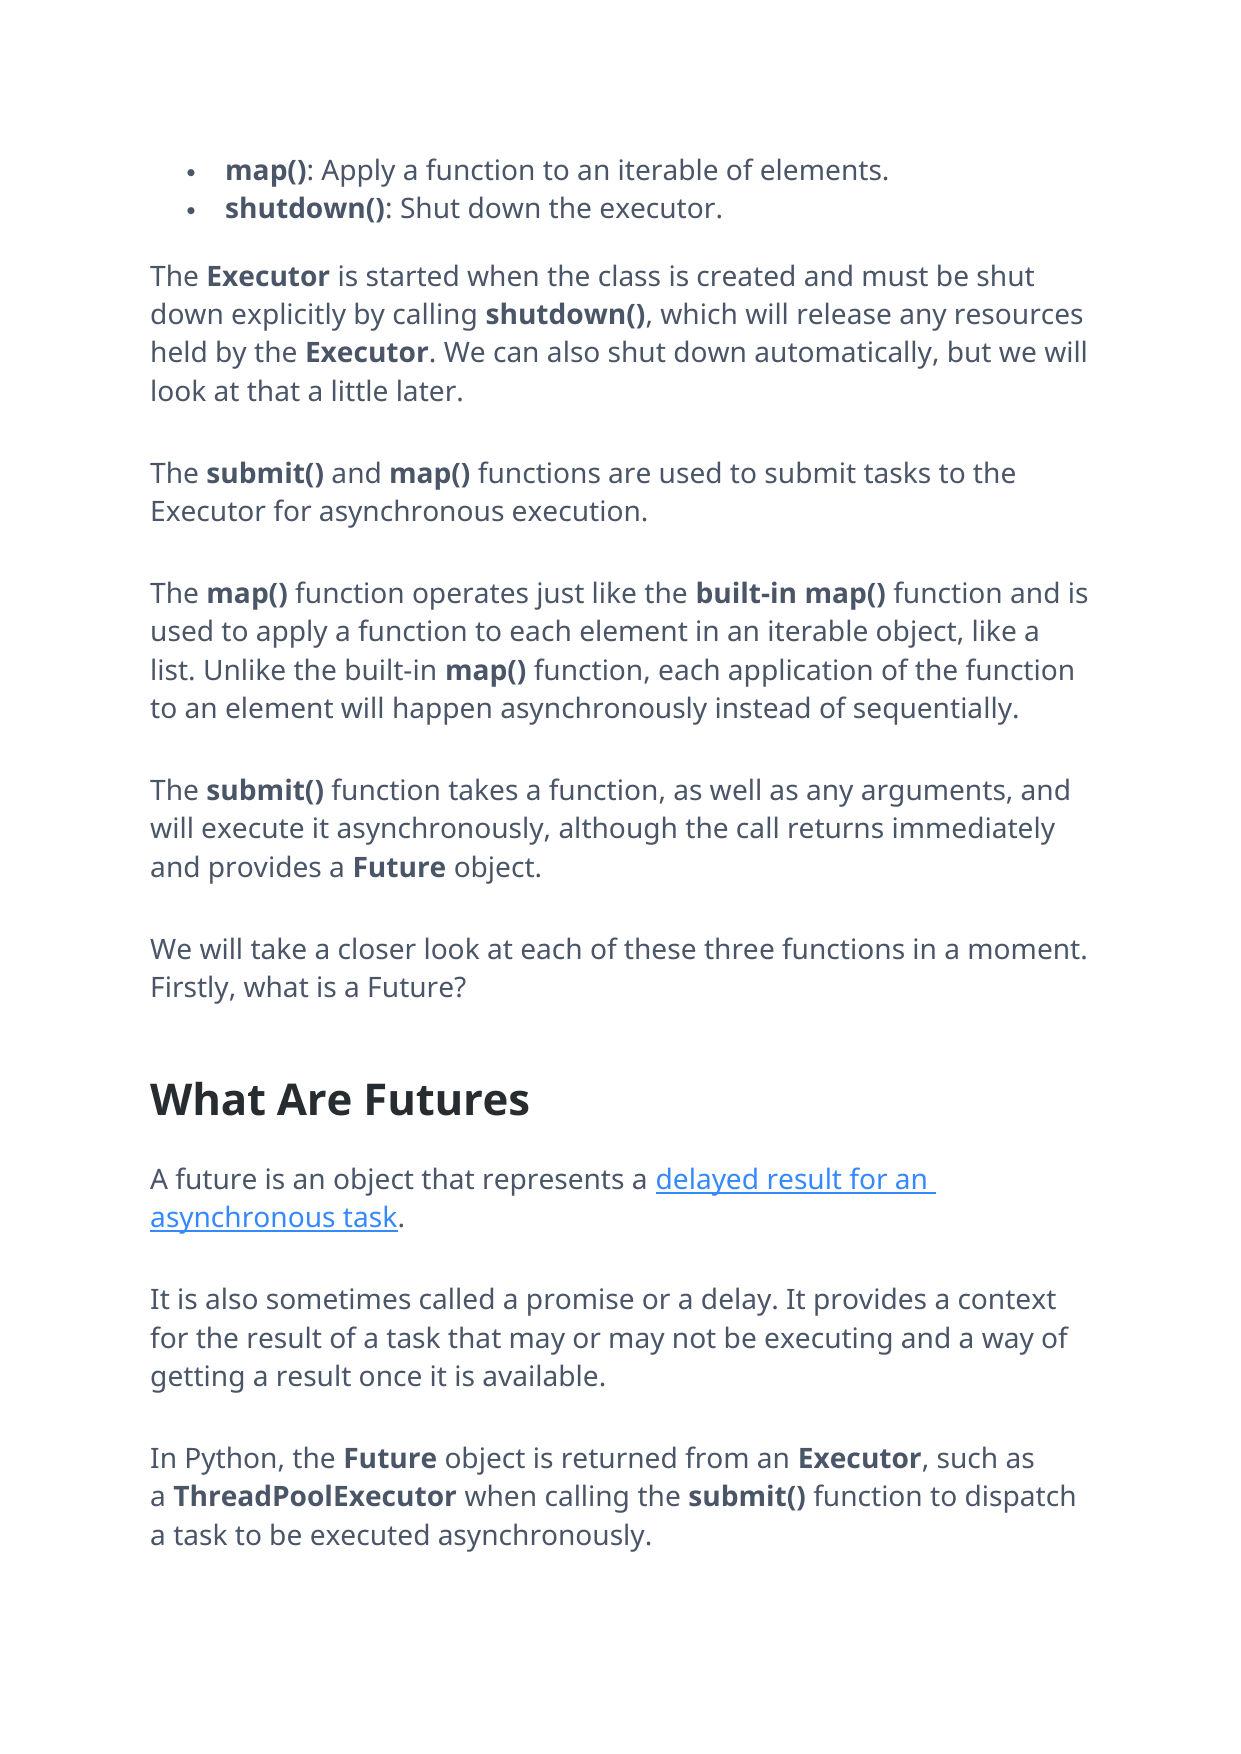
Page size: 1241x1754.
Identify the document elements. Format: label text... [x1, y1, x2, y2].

list shutdown(): Shut down the executor. [187, 188, 1090, 227]
text What Are Futures [150, 1068, 1090, 1128]
text A future is an object that represents a delayed result for an asynchronous task. [150, 1159, 1090, 1236]
text The submit() function takes a function, as well as any arguments, and will execute it asynchronously, although the call returns immediately and provides a Future object. [150, 770, 1090, 885]
text In Python, the Future object is returned from an Executor, such as a ThreadPoolExecutor when calling the submit() function to dispatch a task to be executed asynchronously. [150, 1438, 1090, 1553]
list map(): Apply a function to an iterable of elements. [187, 150, 1090, 188]
text The Executor is started when the class is created and must be shut down explicitly by calling shutdown(), which will release any resources held by the Executor. We can also shut down automatically, but we will look at that a little later. [150, 256, 1090, 409]
text It is also sometimes called a promise or a delay. It provides a context for the result of a task that may or may not be executing and a way of getting a result once it is available. [150, 1279, 1090, 1394]
text The submit() and map() functions are used to submit tasks to the Executor for asynchronous execution. [150, 453, 1090, 529]
text We will take a closer look at each of these three functions in a moment. Firstly, what is a Future? [150, 929, 1090, 1006]
text The map() function operates just like the built-in map() function and is used to apply a function to each element in an iterable object, like a list. Unlike the built-in map() function, each application of the function to an element will happen asynchronously instead of sequentially. [150, 573, 1090, 727]
